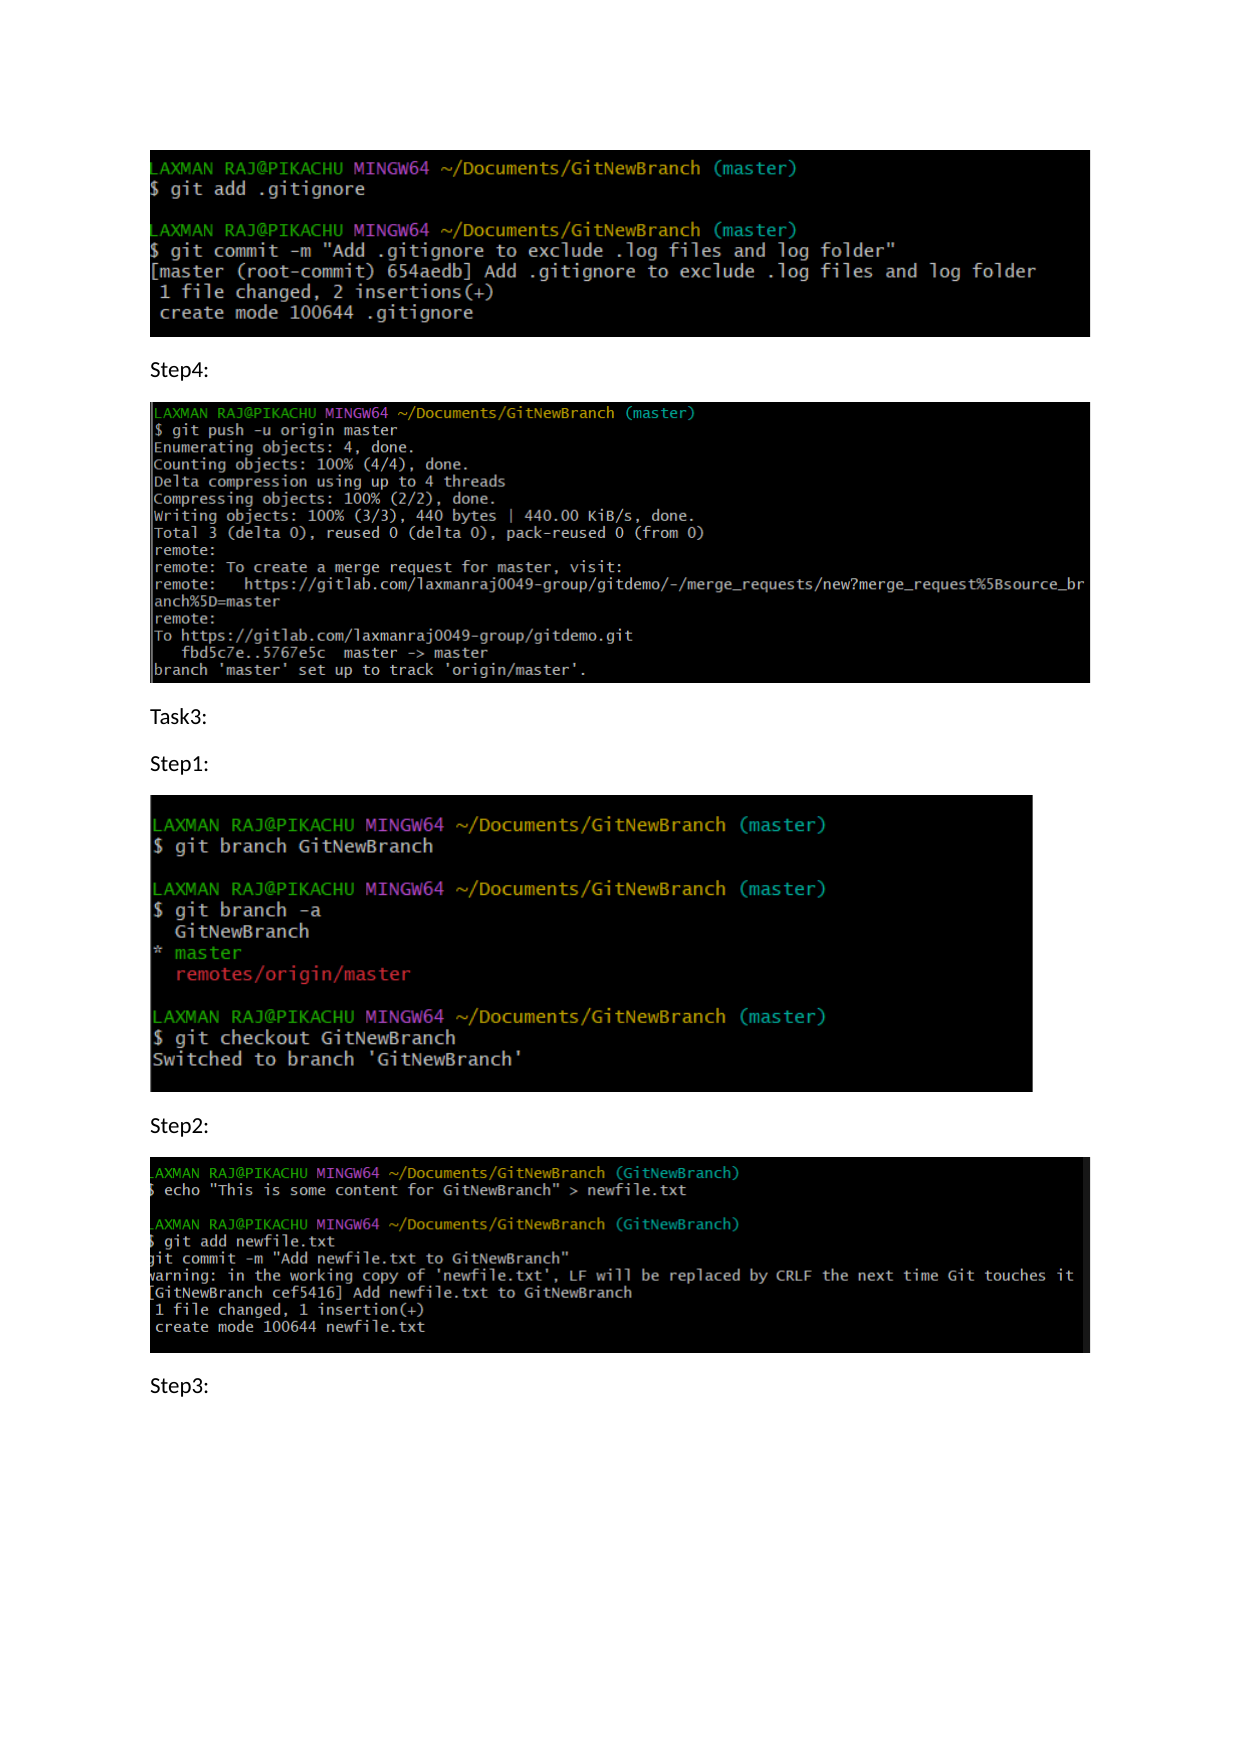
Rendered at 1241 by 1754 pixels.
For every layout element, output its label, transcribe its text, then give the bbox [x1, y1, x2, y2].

picture [150, 795, 1033, 1092]
text Step4: [150, 355, 1090, 383]
text Step3: [150, 1371, 1090, 1399]
picture [150, 402, 1091, 683]
text Step1: [150, 749, 1090, 777]
text Task3: [150, 702, 1090, 730]
text Step2: [150, 1111, 1090, 1139]
picture [150, 150, 1091, 337]
picture [150, 1157, 1091, 1353]
